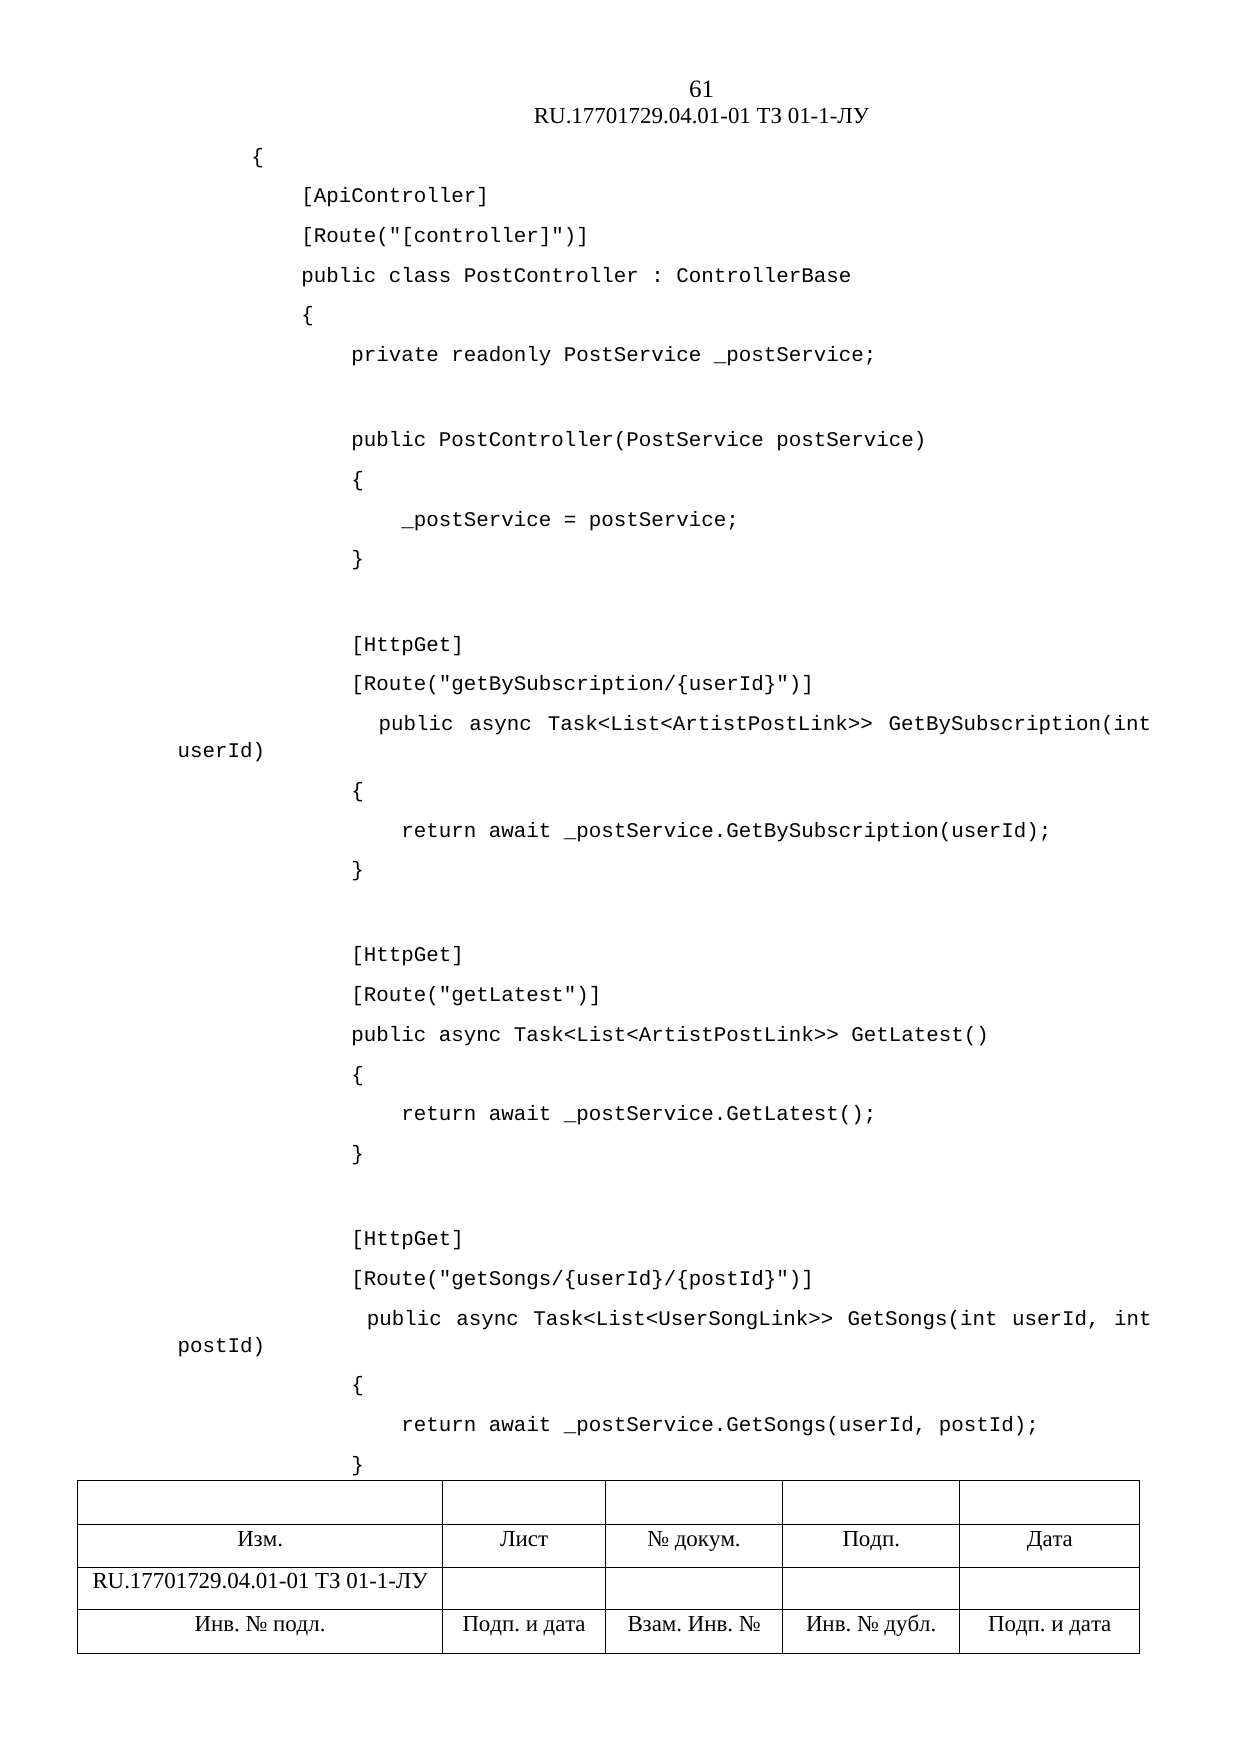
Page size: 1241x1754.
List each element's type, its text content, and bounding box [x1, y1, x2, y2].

text [Route("[controller]")] [177, 225, 1152, 249]
text public PostController(PostService postService) [177, 429, 1152, 453]
text private readonly PostService _postService; [177, 344, 1152, 368]
text { [177, 780, 1152, 803]
text { [177, 304, 1152, 328]
text [HttpGet] [177, 1228, 1152, 1252]
text [Route("getSongs/{userId}/{postId}")] [177, 1268, 1152, 1291]
text public async Task<List<UserSongLink>> GetSongs(int userId, int postId) [177, 1307, 1152, 1358]
text [ApiController] [177, 185, 1152, 209]
text public async Task<List<ArtistPostLink>> GetLatest() [177, 1024, 1152, 1047]
text } [177, 548, 1152, 572]
text { [177, 469, 1152, 493]
text _postService = postService; [177, 509, 1152, 532]
text public async Task<List<ArtistPostLink>> GetBySubscription(int userId) [177, 713, 1152, 764]
text return await _postService.GetLatest(); [177, 1103, 1152, 1127]
text [HttpGet] [177, 944, 1152, 968]
text return await _postService.GetBySubscription(userId); [177, 819, 1152, 843]
text public class PostController : ControllerBase [177, 265, 1152, 288]
text { [177, 146, 1152, 169]
text } [177, 1454, 1152, 1477]
text [Route("getLatest")] [177, 984, 1152, 1008]
text [Route("getBySubscription/{userId}")] [177, 673, 1152, 697]
text return await _postService.GetSongs(userId, postId); [177, 1414, 1152, 1438]
text { [177, 1374, 1152, 1398]
text } [177, 1143, 1152, 1167]
text [HttpGet] [177, 634, 1152, 657]
text { [177, 1063, 1152, 1087]
text } [177, 859, 1152, 883]
